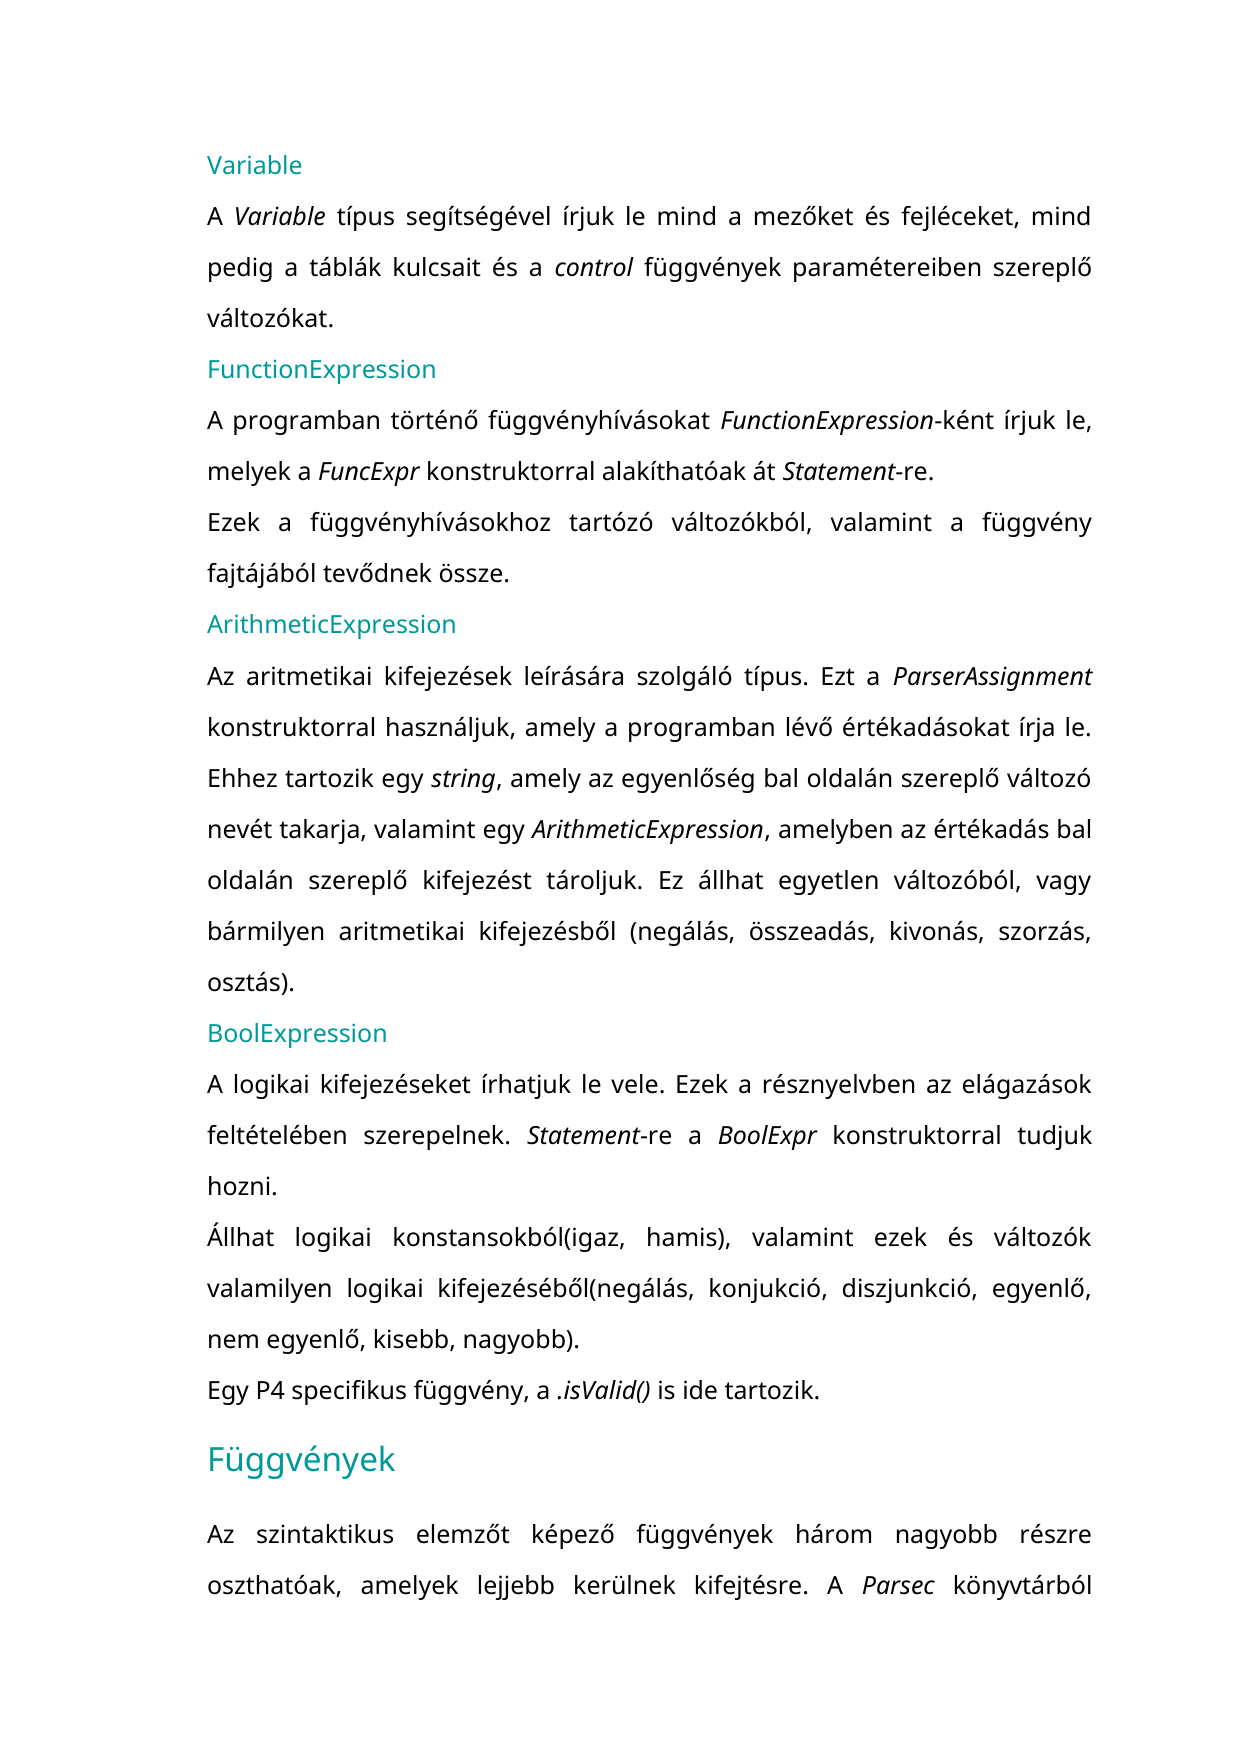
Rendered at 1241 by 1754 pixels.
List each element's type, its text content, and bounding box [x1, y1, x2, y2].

text Ezek a függvényhívásokhoz tartózó változókból, valamint a függvény fajtájából tevődnek össze. [207, 505, 1092, 590]
text A logikai kifejezéseket írhatjuk le vele. Ezek a résznyelvben az elágazások feltételében szerepelnek. Statement-re a BoolExpr konstruktorral tudjuk hozni. [207, 1066, 1092, 1203]
text A Variable típus segítségével írjuk le mind a mezőket és fejléceket, mind pedig a táblák kulcsait és a control függvények paramétereiben szereplő változókat. [207, 199, 1092, 335]
subtitle ArithmeticExpression [207, 607, 1092, 641]
subtitle BoolExpression [207, 1015, 1092, 1049]
text A programban történő függvényhívásokat FunctionExpression-ként írjuk le, melyek a FuncExpr konstruktorral alakíthatóak át Statement-re. [207, 403, 1092, 488]
text Egy P4 specifikus függvény, a .isValid() is ide tartozik. [207, 1373, 1092, 1407]
text Az aritmetikai kifejezések leírására szolgáló típus. Ezt a ParserAssignment konstruktorral használjuk, amely a programban lévő értékadásokat írja le. Ehhez tartozik egy string, amely az egyenlőség bal oldalán szereplő változó nevét takarja, valamint egy ArithmeticExpression, amelyben az értékadás bal oldalán szereplő kifejezést tároljuk. Ez állhat egyetlen változóból, vagy bármilyen aritmetikai kifejezésből (negálás, összeadás, kivonás, szorzás, osztás). [207, 658, 1092, 998]
subtitle Variable [207, 148, 1092, 182]
subtitle Függvények [207, 1436, 1092, 1482]
subtitle FunctionExpression [207, 352, 1092, 386]
